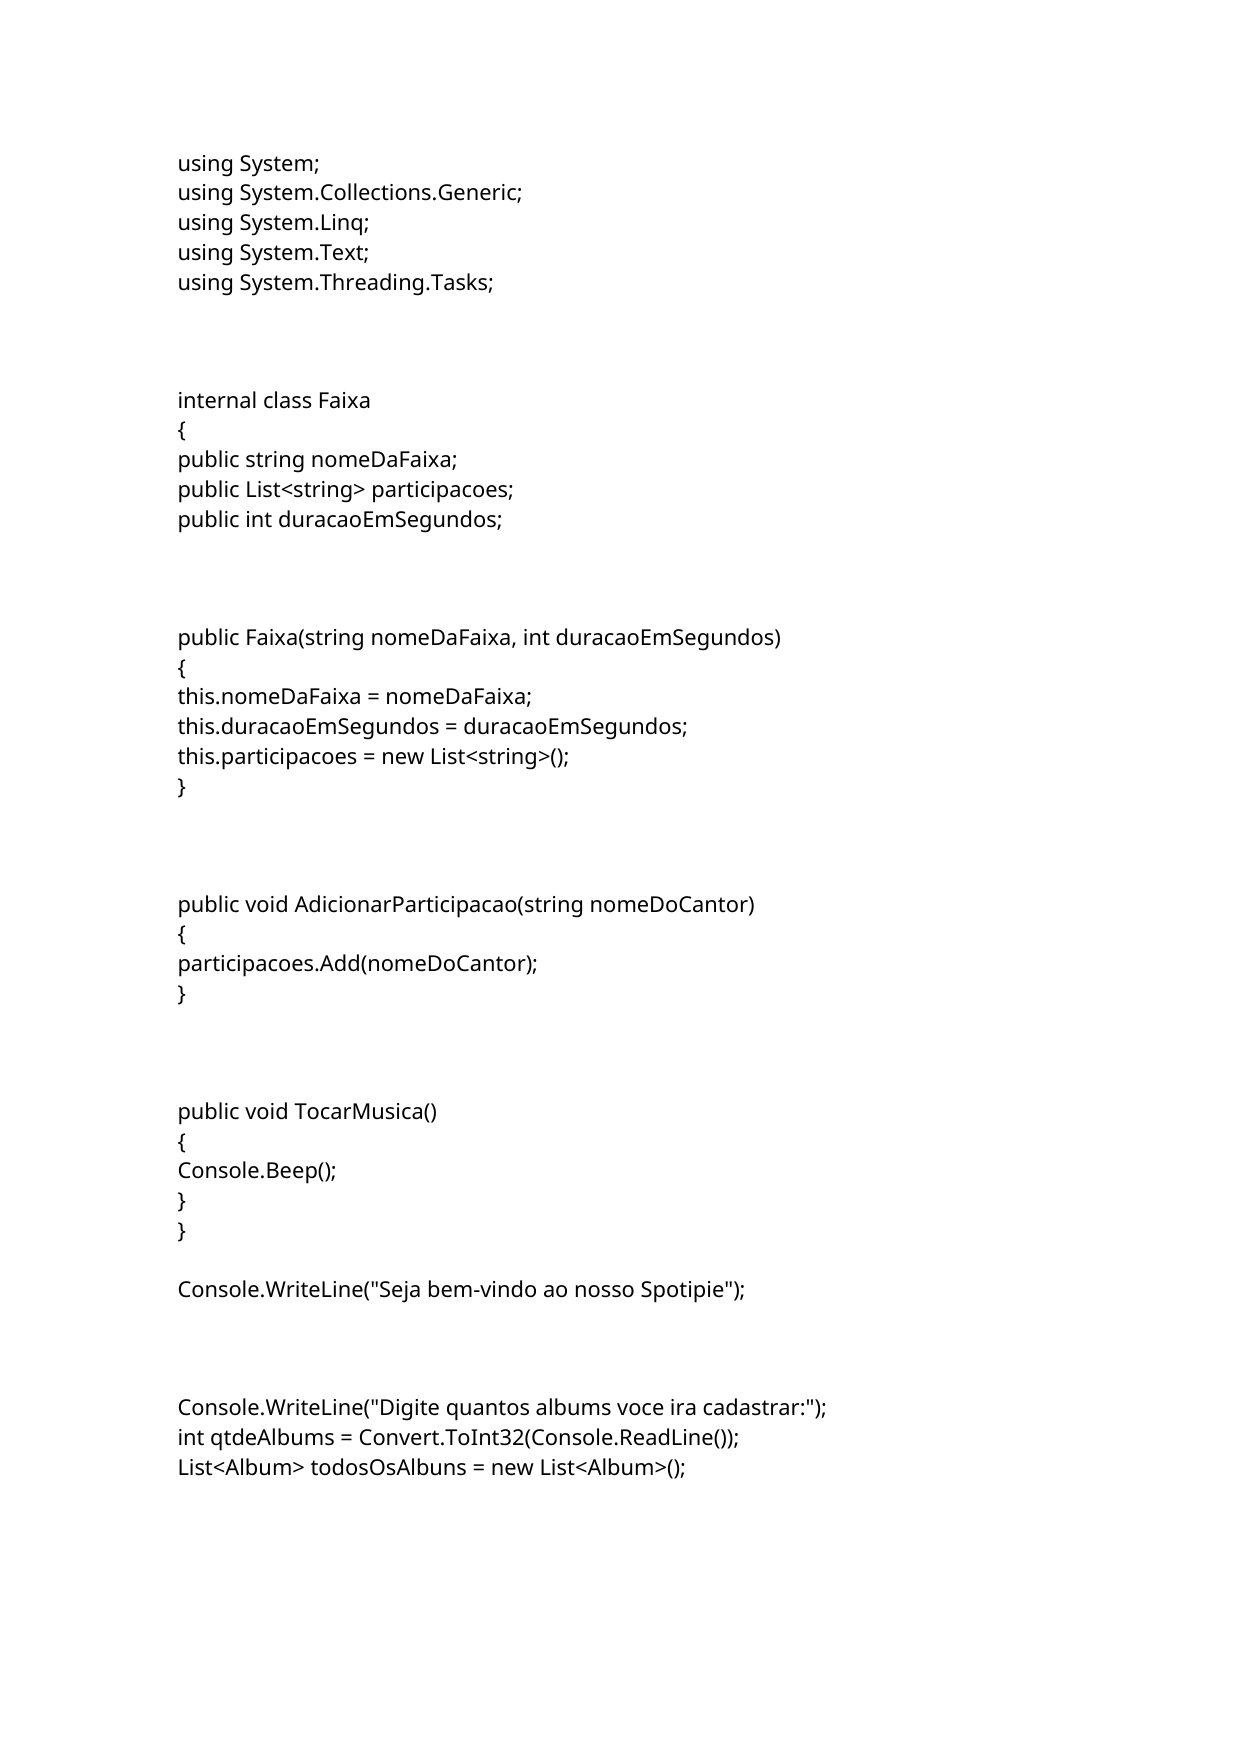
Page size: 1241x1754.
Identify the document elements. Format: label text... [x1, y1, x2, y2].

text public void AdicionarParticipacao(string nomeDoCantor) { participacoes.Add(nomeDoCantor); } [177, 889, 1063, 1008]
text public Faixa(string nomeDaFaixa, int duracaoEmSegundos) { this.nomeDaFaixa = nomeDaFaixa; this.duracaoEmSegundos = duracaoEmSegundos; this.participacoes = new List<string>(); } [177, 622, 1063, 801]
text using System; using System.Collections.Generic; using System.Linq; using System.Text; using System.Threading.Tasks; [177, 148, 1063, 297]
text Console.WriteLine("Digite quantos albums voce ira cadastrar:"); int qtdeAlbums = Convert.ToInt32(Console.ReadLine()); List<Album> todosOsAlbuns = new List<Album>(); [177, 1392, 1063, 1481]
text Console.WriteLine("Seja bem-vindo ao nosso Spotipie"); [177, 1274, 1063, 1304]
text internal class Faixa { public string nomeDaFaixa; public List<string> participacoes; public int duracaoEmSegundos; [177, 385, 1063, 534]
text public void TocarMusica() { Console.Beep(); } } [177, 1096, 1063, 1245]
